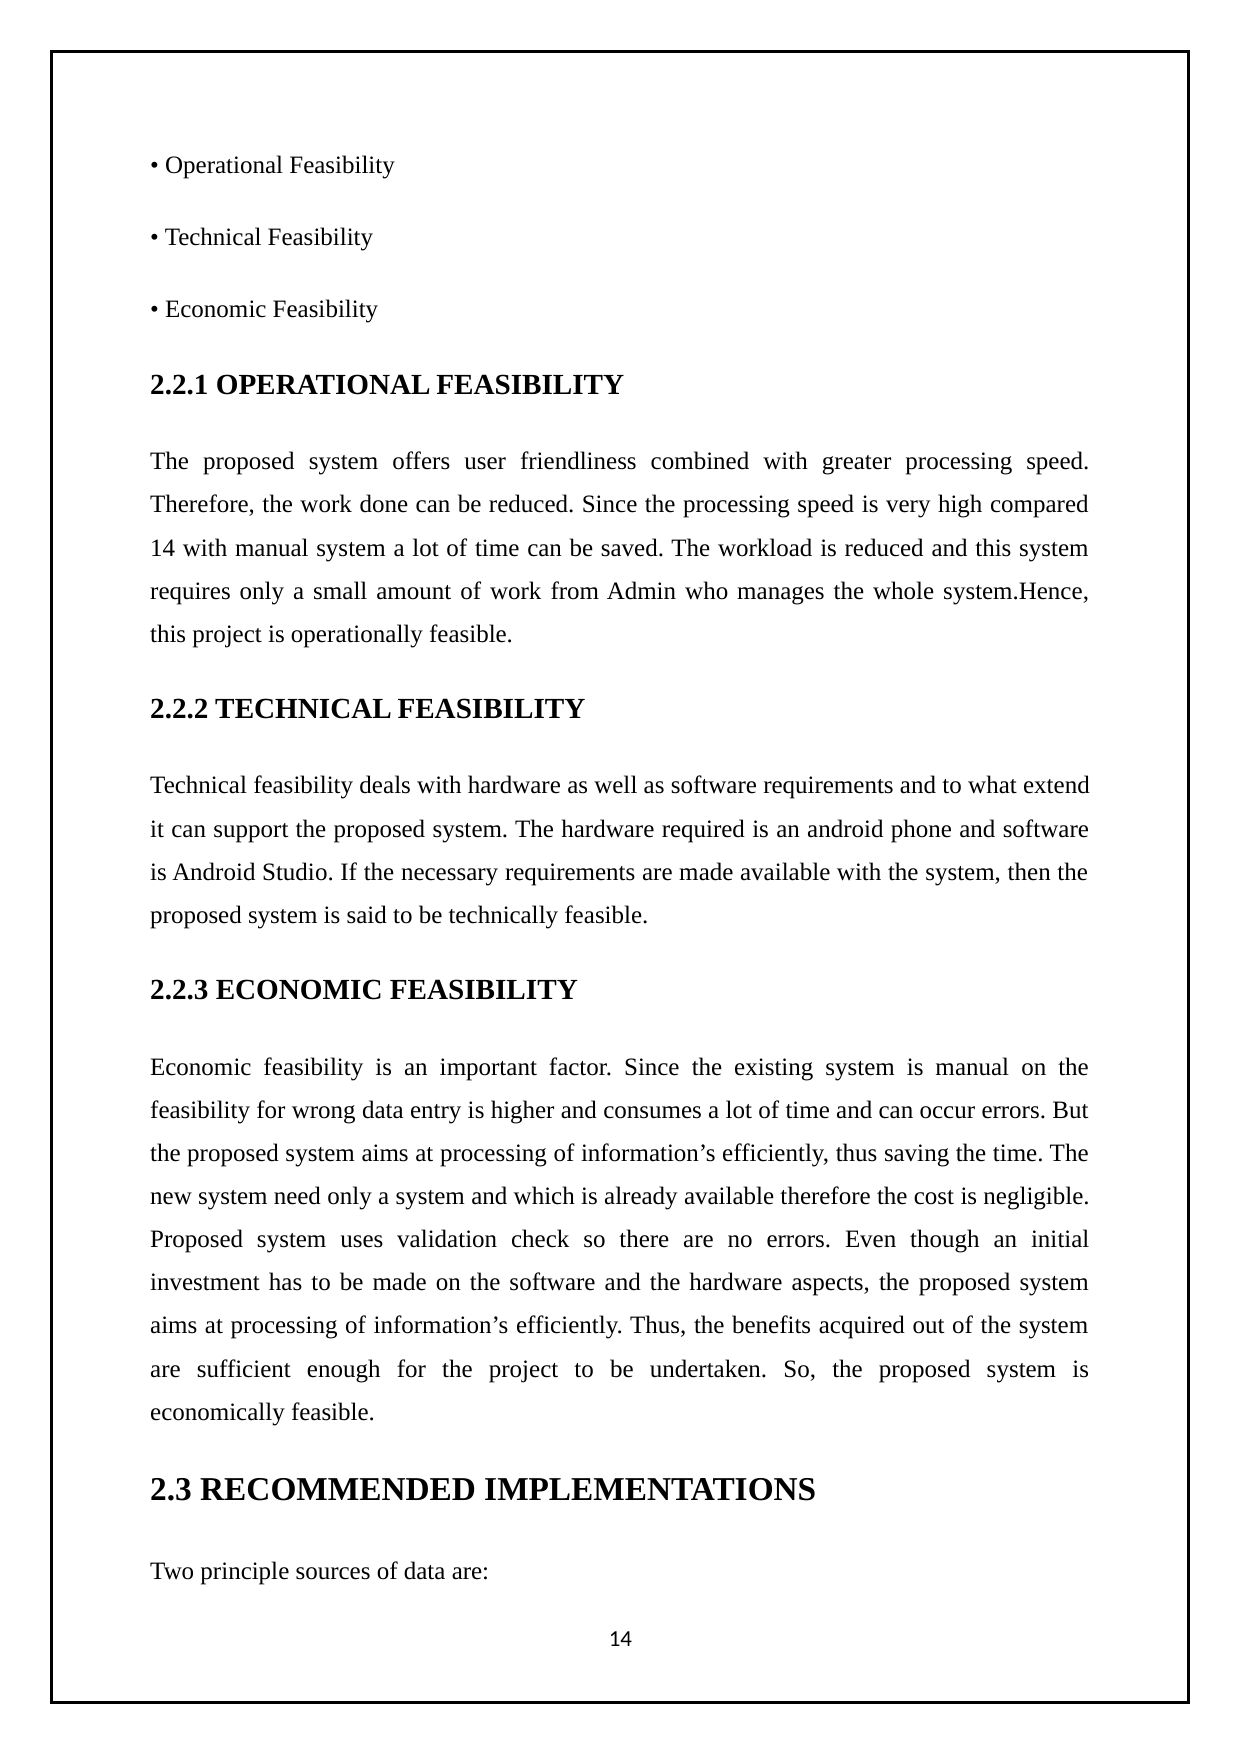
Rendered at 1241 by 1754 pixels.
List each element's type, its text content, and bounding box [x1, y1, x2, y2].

text • Technical Feasibility [150, 222, 1090, 251]
text 2.2.3 ECONOMIC FEASIBILITY [150, 972, 1090, 1006]
text • Economic Feasibility [150, 294, 1090, 323]
text Two principle sources of data are: [150, 1556, 1090, 1584]
text Technical feasibility deals with hardware as well as software requirements and to what extend it can support the proposed system. The hardware required is an android phone and software is Android Studio. If the necessary requirements are made available with the system, then the proposed system is said to be technically feasible. [150, 771, 1090, 929]
text Economic feasibility is an important factor. Since the existing system is manual on the feasibility for wrong data entry is higher and consumes a lot of time and can occur errors. But the proposed system aims at processing of information’s efficiently, thus saving the time. The new system need only a system and which is already available therefore the cost is negligible. Proposed system uses validation check so there are no errors. Even though an initial investment has to be made on the software and the hardware aspects, the proposed system aims at processing of information’s efficiently. Thus, the benefits acquired out of the system are sufficient enough for the project to be undertaken. So, the proposed system is economically feasible. [150, 1052, 1090, 1426]
text 2.2.1 OPERATIONAL FEASIBILITY [150, 367, 1090, 400]
text • Operational Feasibility [150, 150, 1090, 179]
text 2.3 RECOMMENDED IMPLEMENTATIONS [150, 1469, 1090, 1507]
text 2.2.2 TECHNICAL FEASIBILITY [150, 691, 1090, 725]
text The proposed system offers user friendliness combined with greater processing speed. Therefore, the work done can be reduced. Since the processing speed is very high compared 14 with manual system a lot of time can be saved. The workload is reduced and this system requires only a small amount of work from Admin who manages the whole system.Hence, this project is operationally feasible. [150, 446, 1090, 648]
